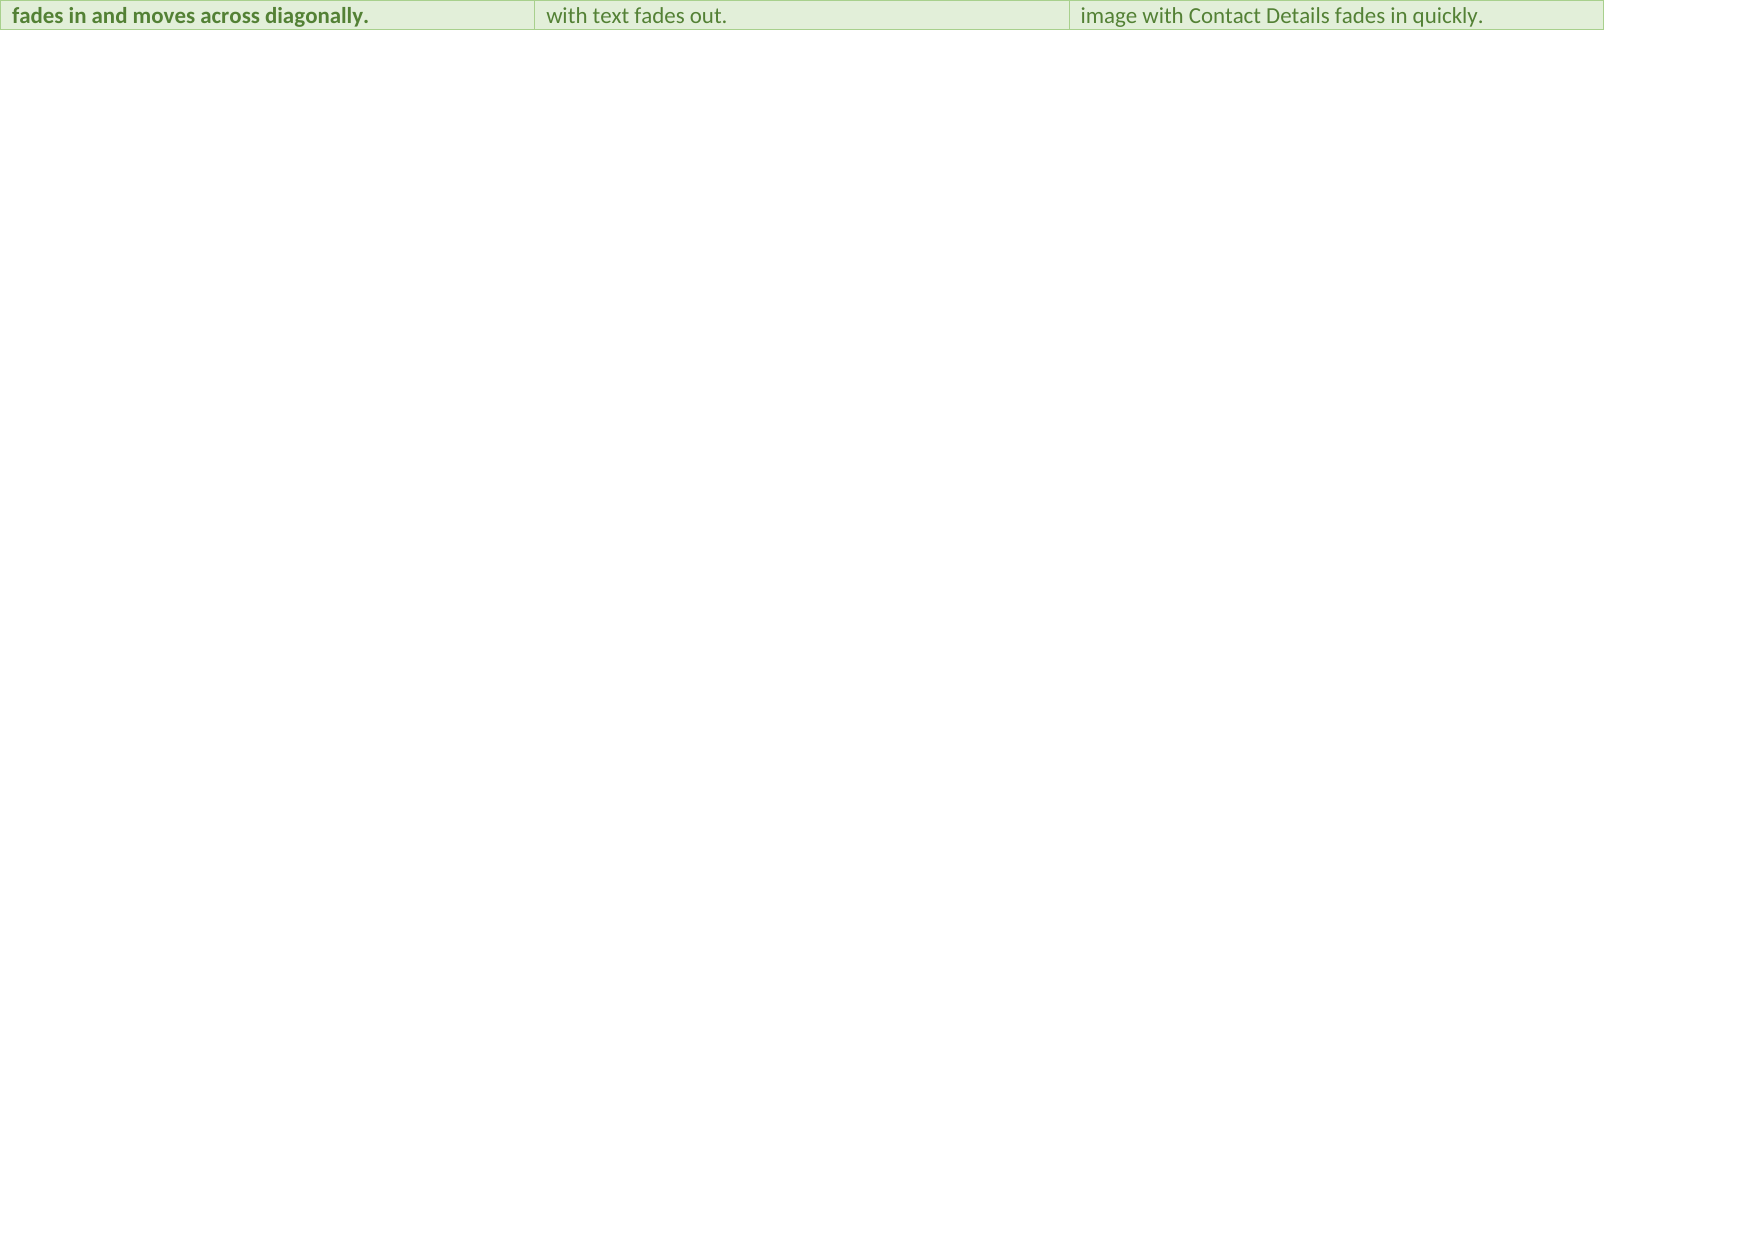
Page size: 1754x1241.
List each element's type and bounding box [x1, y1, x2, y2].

table_cell [1, 1, 534, 29]
table_cell [535, 1, 1069, 29]
table_cell [1070, 1, 1603, 29]
